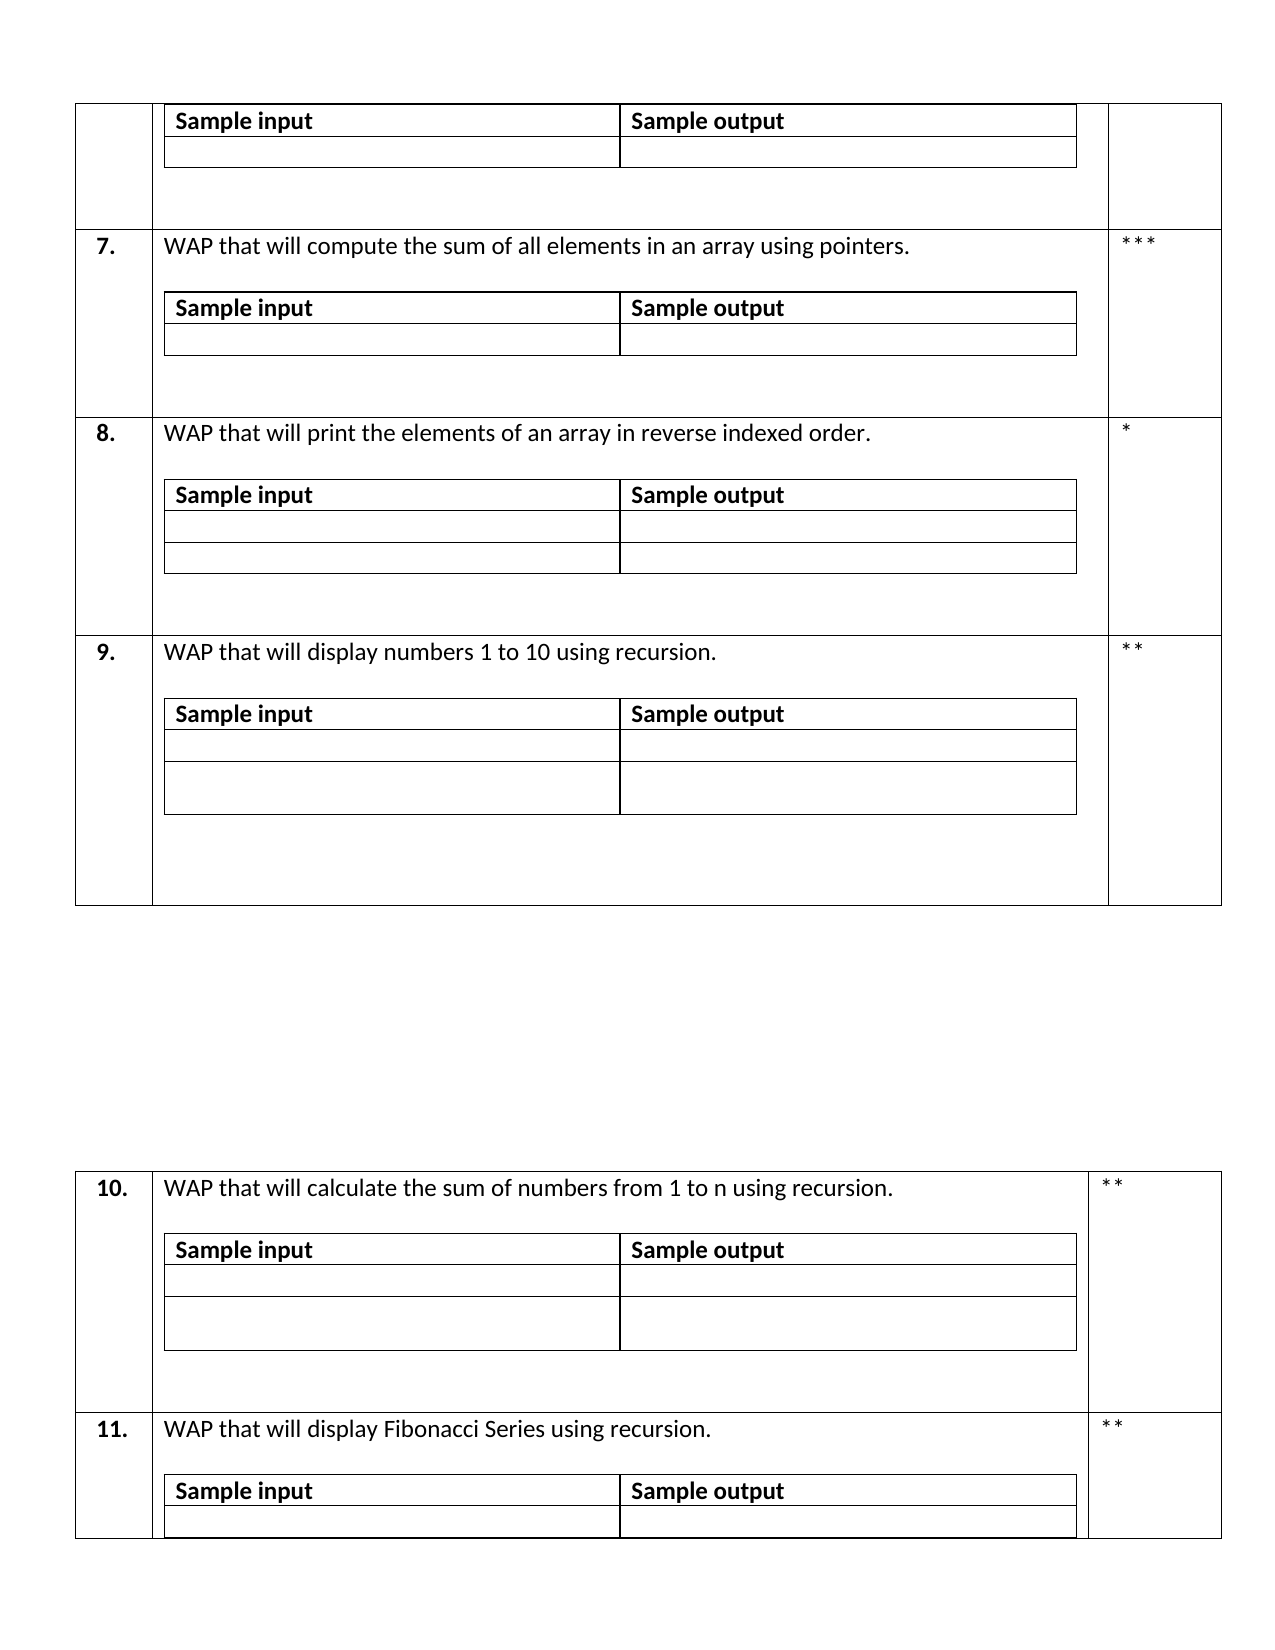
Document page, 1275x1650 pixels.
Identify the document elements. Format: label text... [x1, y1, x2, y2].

table_cell ** [1089, 1413, 1221, 1538]
table_header WAP that will calculate the sum of numbers from 1 to n using recursion. [153, 1172, 1088, 1412]
table_cell ** [1109, 636, 1221, 904]
table_cell * [1109, 418, 1221, 635]
table_cell * [1109, 104, 1221, 229]
table_cell *** [1109, 230, 1221, 417]
table_cell WAP that will display numbers 1 to 10 using recursion. [153, 636, 1108, 904]
table_cell [76, 636, 152, 904]
table_cell WAP that will compute the sum of all elements in an array using pointers. [153, 230, 1108, 417]
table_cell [153, 104, 1108, 229]
table_cell WAP that will display Fibonacci Series using recursion. [153, 1413, 1088, 1538]
table_cell [76, 104, 152, 229]
table_cell [76, 418, 152, 635]
table_cell [76, 230, 152, 417]
table_header ** [1089, 1172, 1221, 1412]
table_header [76, 1172, 152, 1412]
table_cell [76, 1413, 152, 1538]
table_cell WAP that will print the elements of an array in reverse indexed order. [153, 418, 1108, 635]
